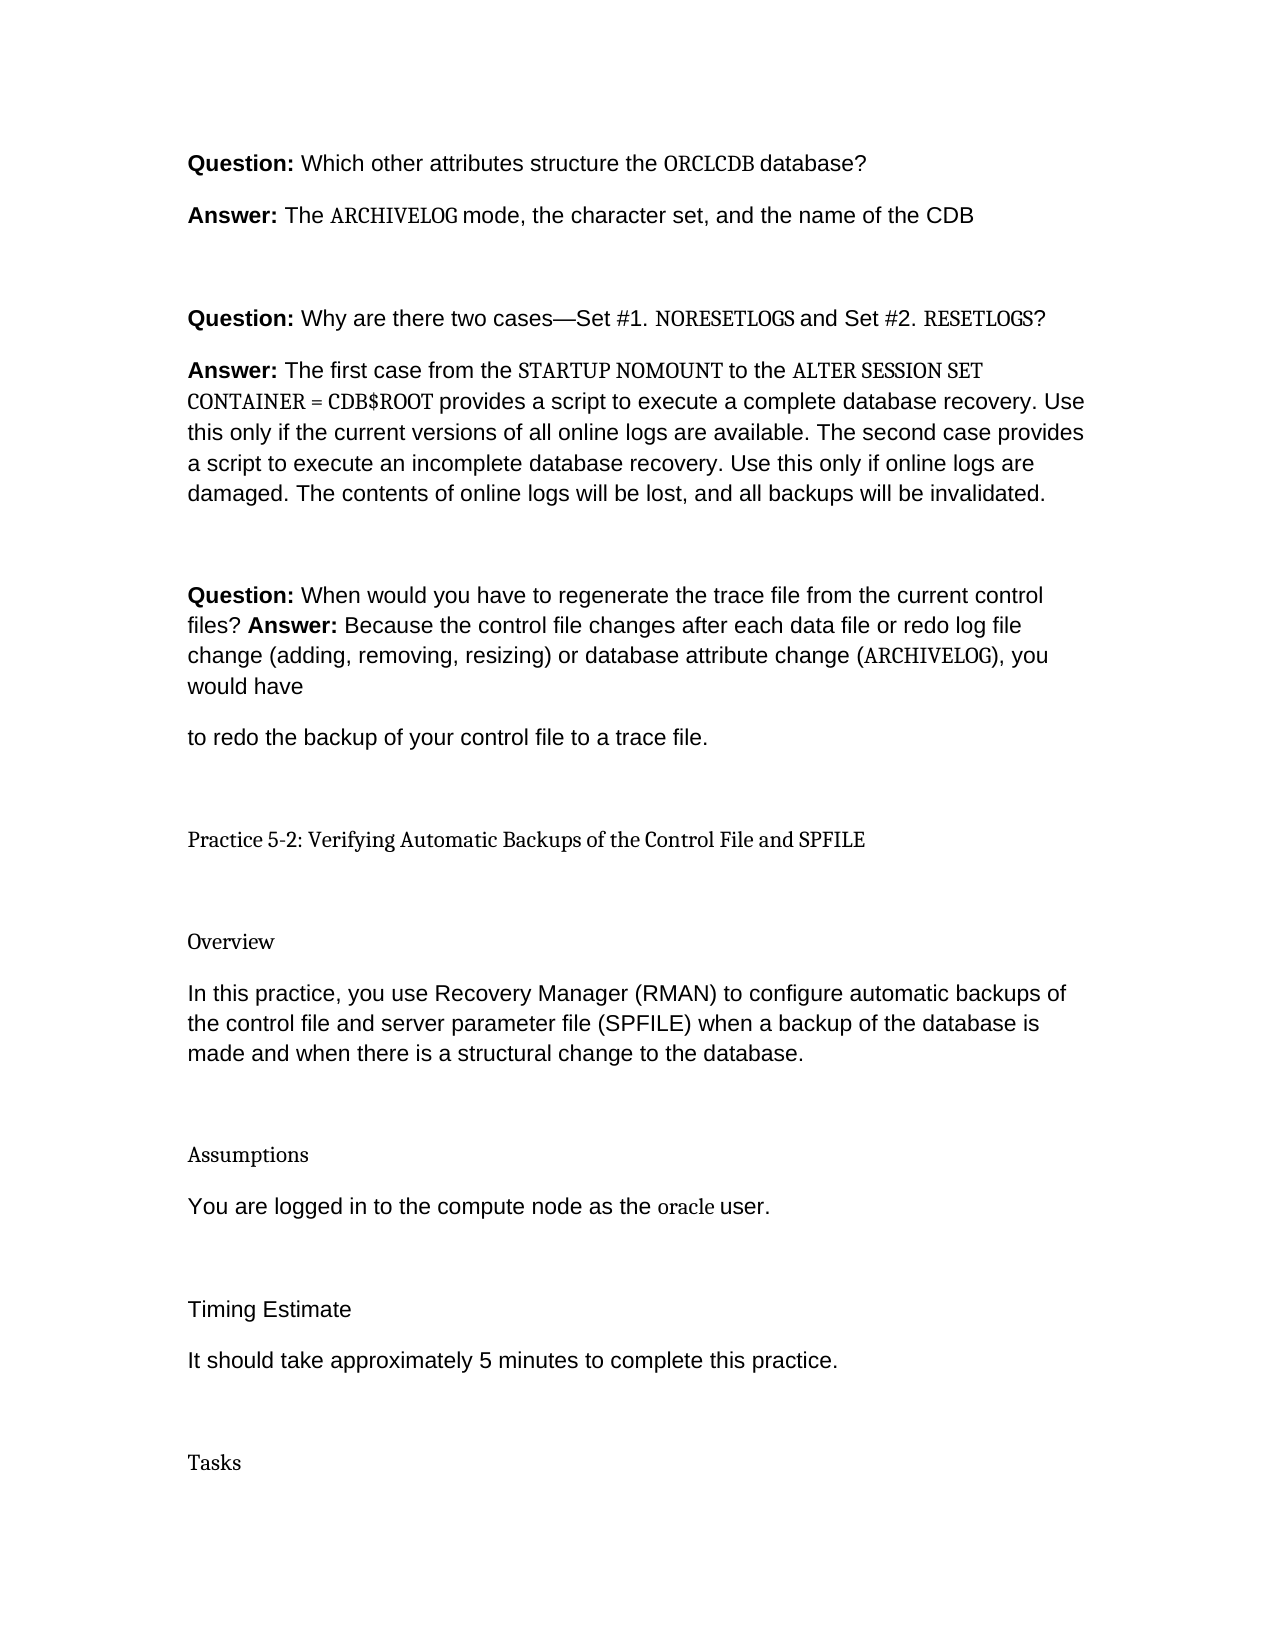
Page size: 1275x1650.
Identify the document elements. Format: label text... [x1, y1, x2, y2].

text Answer: The ARCHIVELOG mode, the character set, and the name of the CDB [187, 202, 1087, 229]
text Answer: The first case from the STARTUP NOMOUNT to the ALTER SESSION SET CONTAINER = CDB$ROOT provides a script to execute a complete database recovery. Use this only if the current versions of all online logs are available. The second case provides a script to execute an incomplete database recovery. Use this only if online logs are damaged. The contents of online logs will be lost, and all backups will be invalidated. [187, 357, 1087, 506]
text Question: Which other attributes structure the ORCLCDB database? [187, 150, 1087, 177]
text Assumptions [187, 1142, 1087, 1168]
text Overview [187, 928, 1087, 955]
text Tasks [187, 1449, 1087, 1476]
text You are logged in to the compute node as the oracle user. [187, 1193, 1087, 1220]
text It should take approximately 5 minutes to complete this practice. [187, 1347, 1087, 1374]
text Question: When would you have to regenerate the trace file from the current control files? Answer: Because the control file changes after each data file or redo log file change (adding, removing, resizing) or database attribute change (ARCHIVELOG), you would have [187, 582, 1087, 700]
text to redo the backup of your control file to a trace file. [187, 724, 1087, 751]
text Practice 5-2: Verifying Automatic Backups of the Control File and SPFILE [187, 826, 1087, 853]
text Question: Why are there two cases—Set #1. NORESETLOGS and Set #2. RESETLOGS? [187, 305, 1087, 332]
text In this practice, you use Recovery Manager (RMAN) to configure automatic backups of the control file and server parameter file (SPFILE) when a backup of the database is made and when there is a structural change to the database. [187, 979, 1087, 1066]
text Timing Estimate [187, 1296, 1087, 1323]
